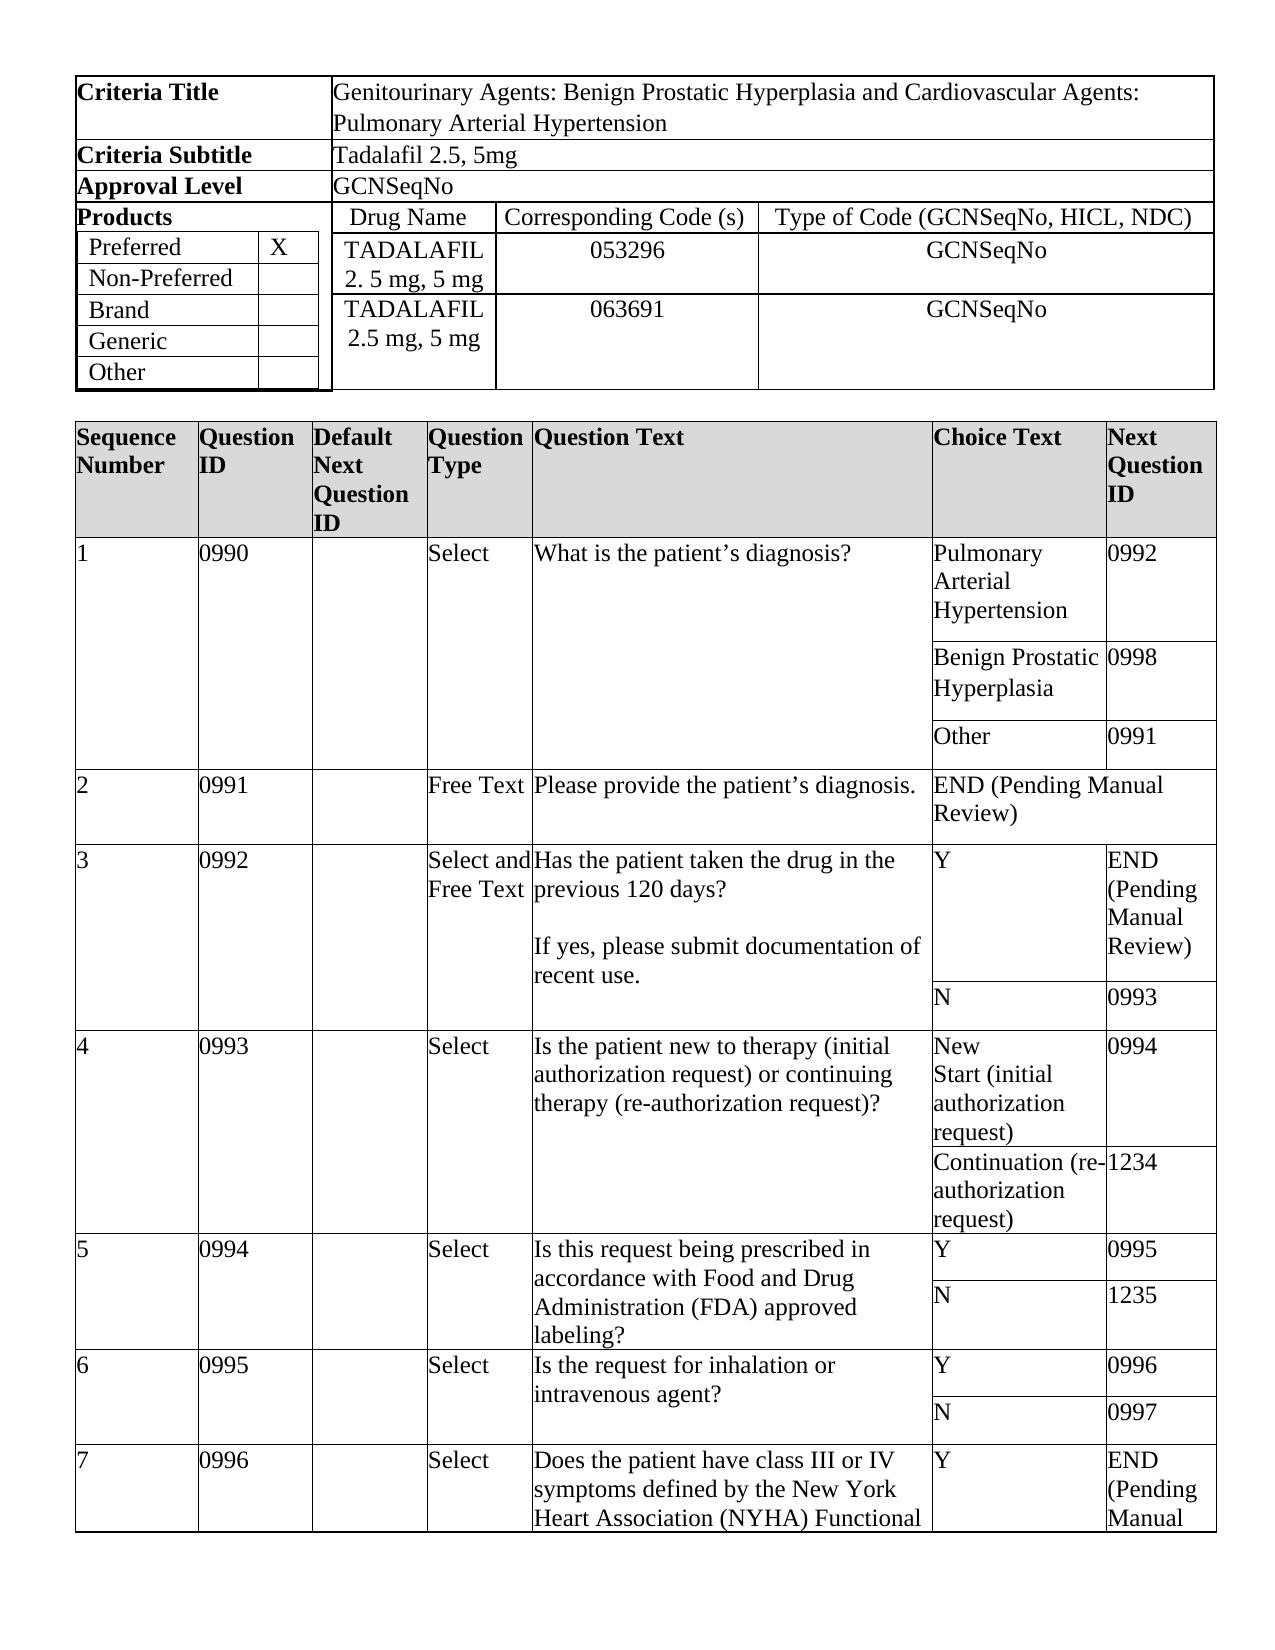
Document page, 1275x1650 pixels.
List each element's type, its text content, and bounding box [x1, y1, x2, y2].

table_cell 5 [76, 1234, 198, 1349]
table_cell New Start (initial authorization request) [933, 1031, 1106, 1146]
table_cell N [933, 1397, 1106, 1444]
table_cell TADALAFIL 2.5 mg, 5 mg [333, 295, 495, 389]
table_cell Select and Free Text [428, 845, 532, 1030]
table_cell GCNSeqNo [759, 295, 1213, 389]
table_cell GCNSeqNo [333, 171, 1213, 201]
table_header Question Type [428, 422, 532, 537]
table_cell Continuation (re-authorization request) [933, 1147, 1106, 1233]
table_cell 0995 [1107, 1234, 1216, 1279]
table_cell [533, 1445, 932, 1531]
table_cell Drug Name [333, 203, 495, 232]
table_cell Select [428, 1350, 532, 1444]
table_cell What is the patient’s diagnosis? [533, 538, 932, 769]
table_cell Criteria Subtitle [77, 140, 331, 170]
table_cell END (Pending Manual Review) [933, 770, 1216, 844]
table_cell Y [933, 1234, 1106, 1279]
table_cell 0991 [1107, 721, 1216, 769]
table_header Criteria Title [77, 77, 331, 138]
table_cell 0990 [199, 538, 312, 769]
table_cell 0991 [199, 770, 312, 844]
table_cell 1234 [1107, 1147, 1216, 1233]
table_cell 1 [76, 538, 198, 769]
table_cell 053296 [497, 234, 758, 293]
table_cell Y [933, 845, 1106, 981]
table_cell Select [428, 1234, 532, 1349]
table_cell Tadalafil 2.5, 5mg [333, 140, 1213, 170]
table_cell 063691 [497, 295, 758, 389]
table_cell N [933, 1281, 1106, 1349]
table_cell END (Pending Manual Review) [1107, 845, 1216, 981]
table_cell Other [933, 721, 1106, 769]
table_cell 0994 [1107, 1031, 1216, 1146]
table_cell 0998 [1107, 642, 1216, 720]
table_cell Is the patient new to therapy (initial authorization request) or continuing therapy (re-authorization request)? [533, 1031, 932, 1233]
table_cell Free Text [428, 770, 532, 844]
table_cell GCNSeqNo [759, 234, 1213, 293]
table_header Default Next Question ID [313, 422, 427, 537]
table_cell Y [933, 1350, 1106, 1396]
table_header Sequence Number [76, 422, 198, 537]
table_cell 0992 [1107, 538, 1216, 641]
table_header Question ID [199, 422, 312, 537]
table_cell Products [77, 203, 331, 389]
table_cell [313, 1234, 427, 1349]
table_cell Pulmonary Arterial Hypertension [933, 538, 1106, 641]
table_cell Please provide the patient’s diagnosis. [533, 770, 932, 844]
table_cell [313, 1031, 427, 1233]
table_cell 0992 [199, 845, 312, 1030]
table_cell Select [428, 1031, 532, 1233]
table_header Next Question ID [1107, 422, 1216, 537]
table_cell Is this request being prescribed in accordance with Food and Drug Administration (FDA) approved labeling? [533, 1234, 932, 1349]
table_cell [313, 538, 427, 769]
table_header Question Text [533, 422, 932, 537]
table_cell [313, 1350, 427, 1444]
table_cell Corresponding Code (s) [497, 203, 758, 232]
table_cell N [933, 982, 1106, 1030]
table_cell 3 [76, 845, 198, 1030]
table_cell [313, 845, 427, 1030]
table_cell Y [933, 1445, 1106, 1531]
table_cell 0996 [199, 1445, 312, 1531]
table_cell 6 [76, 1350, 198, 1444]
table_cell 4 [76, 1031, 198, 1233]
table_cell Select [428, 1445, 532, 1531]
table_cell Approval Level [77, 171, 331, 201]
table_cell 0995 [199, 1350, 312, 1444]
table_cell Is the request for inhalation or intravenous agent? [533, 1350, 932, 1444]
table_cell 1235 [1107, 1281, 1216, 1349]
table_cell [1107, 1445, 1216, 1531]
table_cell 0996 [1107, 1350, 1216, 1396]
table_cell 2 [76, 770, 198, 844]
table_cell 0993 [1107, 982, 1216, 1030]
table_cell 7 [76, 1445, 198, 1531]
table_cell Has the patient taken the drug in the previous 120 days? If yes, please submit documentation of recent use. [533, 845, 932, 1030]
table_cell [313, 770, 427, 844]
table_cell [313, 1445, 427, 1531]
table_cell Select [428, 538, 532, 769]
table_cell 0994 [199, 1234, 312, 1349]
table_header Genitourinary Agents: Benign Prostatic Hyperplasia and Cardiovascular Agents: Pulmonary Arterial Hypertension [333, 77, 1213, 138]
table_cell Type of Code (GCNSeqNo, HICL, NDC) [759, 203, 1213, 232]
table_cell 0993 [199, 1031, 312, 1233]
table_cell Benign Prostatic Hyperplasia [933, 642, 1106, 720]
table_header Choice Text [933, 422, 1106, 537]
table_cell 0997 [1107, 1397, 1216, 1444]
table_cell TADALAFIL 2. 5 mg, 5 mg [333, 234, 495, 293]
